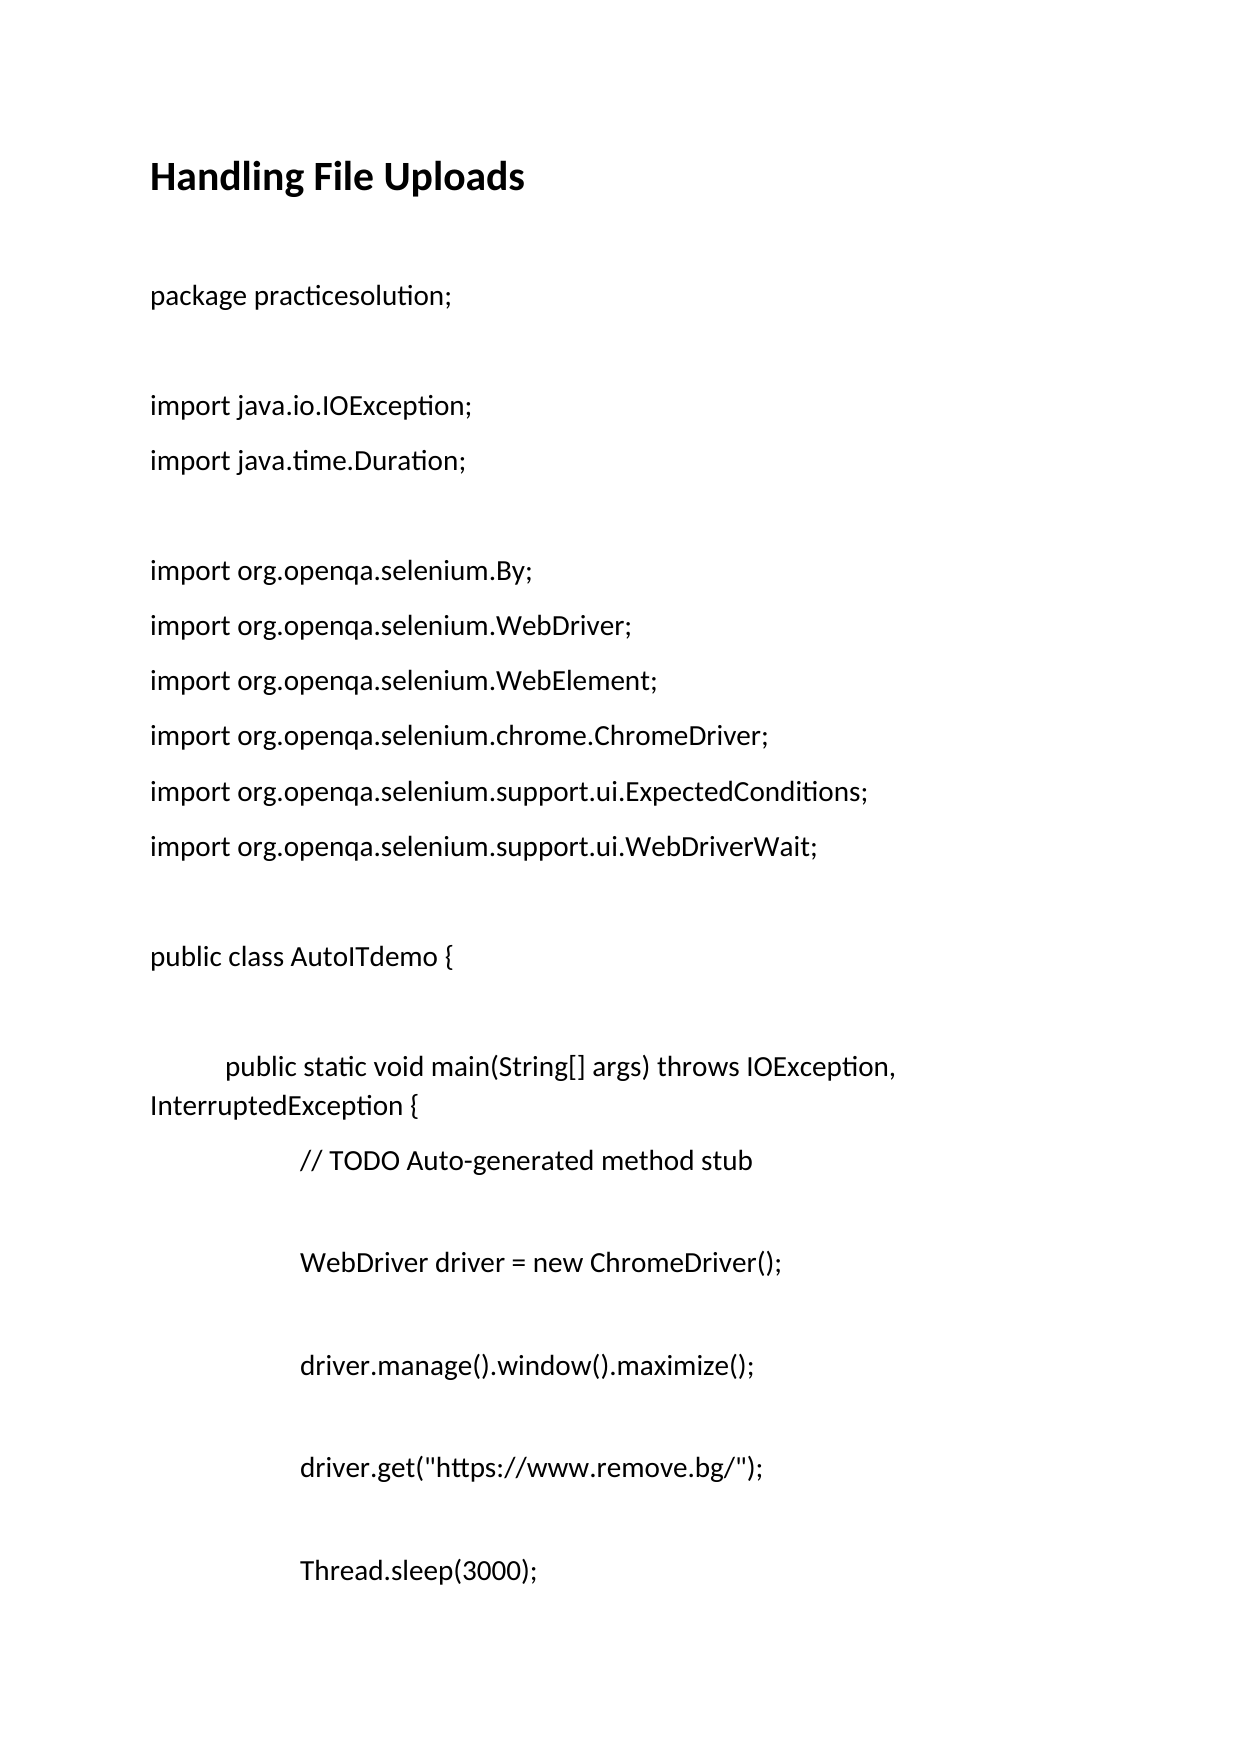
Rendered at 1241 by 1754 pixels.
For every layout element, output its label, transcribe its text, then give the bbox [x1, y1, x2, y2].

text import org.openqa.selenium.support.ui.ExpectedConditions; [150, 773, 1090, 808]
text import org.openqa.selenium.WebDriver; [150, 607, 1090, 643]
text driver.manage().window().maximize(); [150, 1347, 1090, 1382]
text import java.time.Duration; [150, 442, 1090, 478]
text package practicesolution; [150, 277, 1090, 312]
text driver.get("https://www.remove.bg/"); [150, 1449, 1090, 1485]
text import org.openqa.selenium.support.ui.WebDriverWait; [150, 828, 1090, 863]
text import org.openqa.selenium.WebElement; [150, 662, 1090, 698]
text // TODO Auto-generated method stub [150, 1142, 1090, 1177]
text Handling File Uploads [150, 150, 1090, 201]
text import org.openqa.selenium.chrome.ChromeDriver; [150, 717, 1090, 753]
text import org.openqa.selenium.By; [150, 552, 1090, 588]
text WebDriver driver = new ChromeDriver(); [150, 1244, 1090, 1280]
text import java.io.IOException; [150, 387, 1090, 422]
text Thread.sleep(3000); [150, 1552, 1090, 1588]
text public class AutoITdemo { [150, 938, 1090, 973]
text public static void main(String[] args) throws IOException, InterruptedException { [150, 1048, 1090, 1122]
